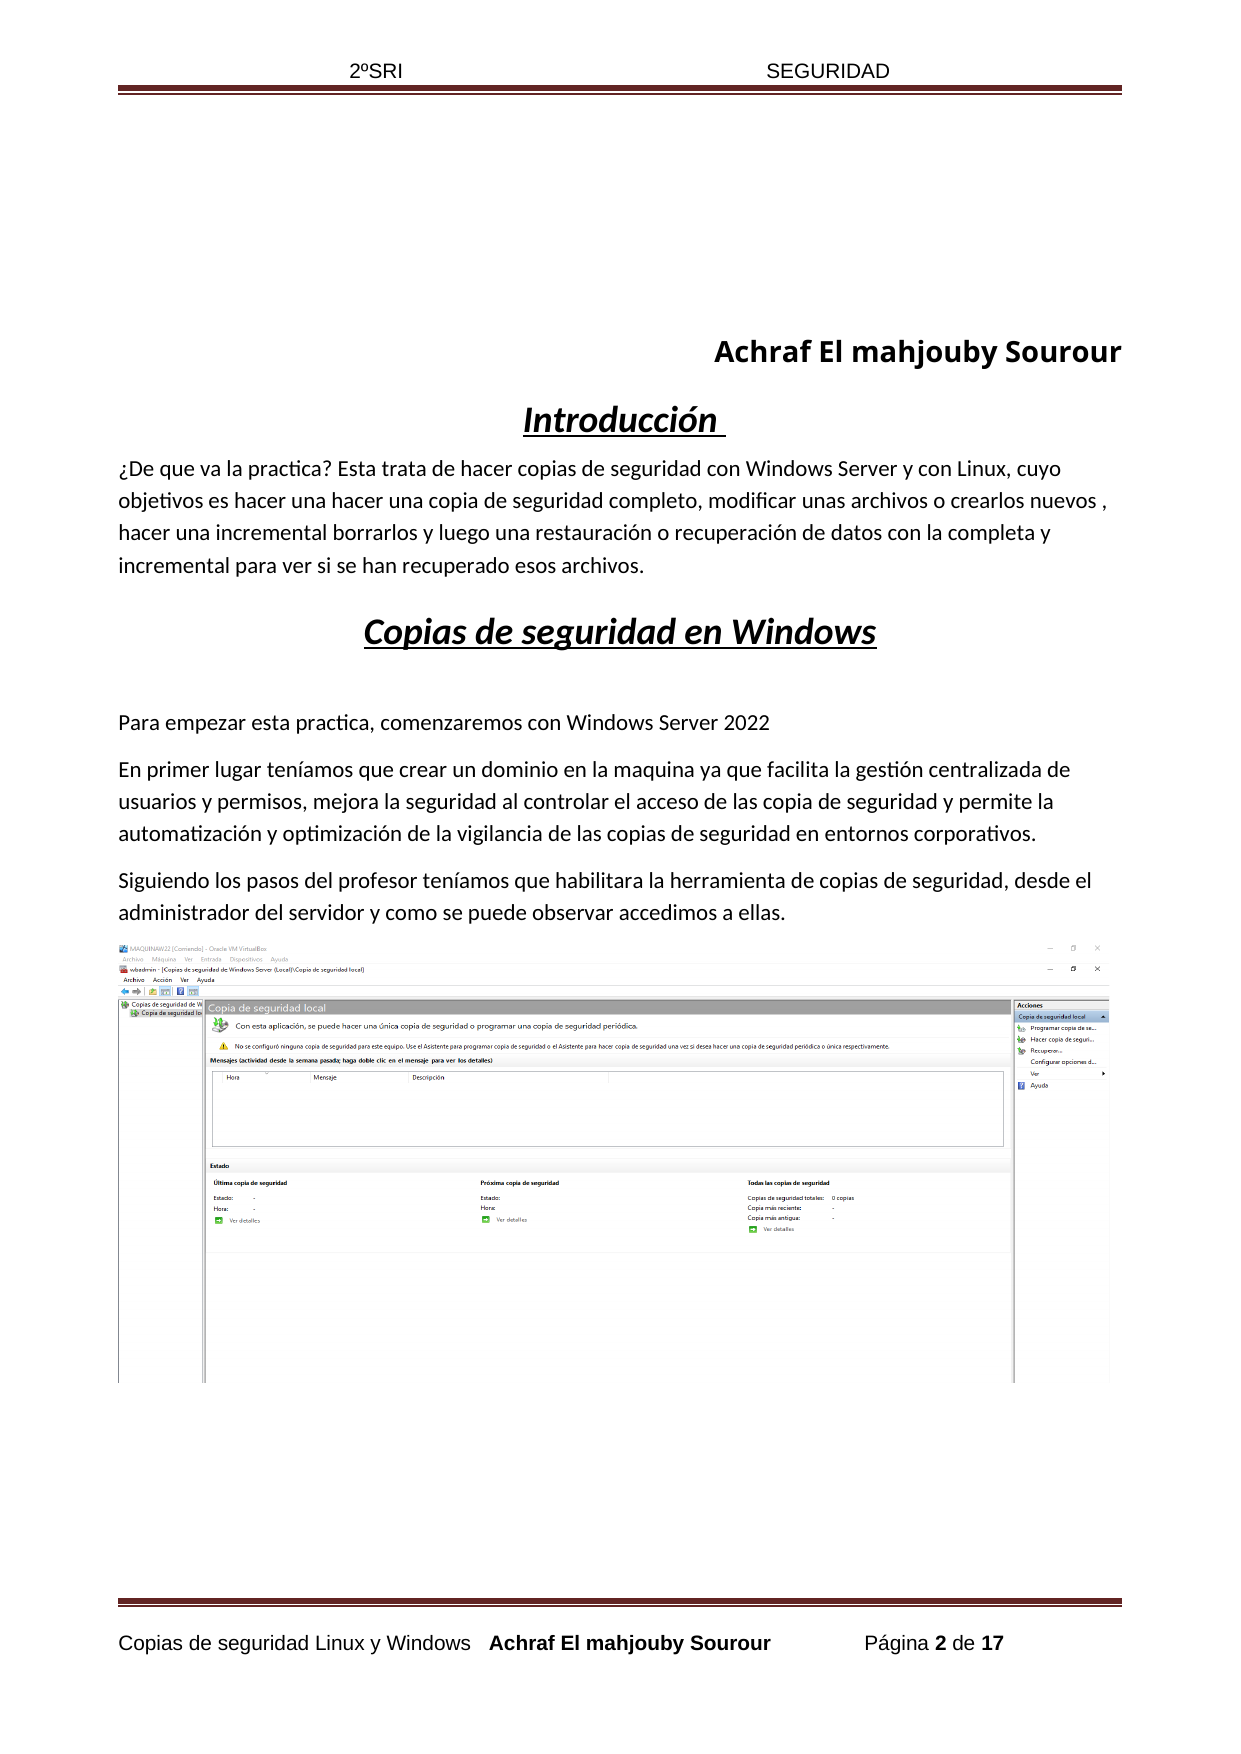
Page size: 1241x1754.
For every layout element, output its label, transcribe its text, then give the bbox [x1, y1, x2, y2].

text Para empezar esta practica, comenzaremos con Windows Server 2022 [118, 708, 1122, 736]
picture [118, 945, 1110, 1383]
text En primer lugar teníamos que crear un dominio en la maquina ya que facilita la gestión centralizada de usuarios y permisos, mejora la seguridad al controlar el acceso de las copia de seguridad y permite la automatización y optimización de la vigilancia de las copias de seguridad en entornos corporativos. [118, 755, 1122, 848]
subtitle Copias de seguridad en Windows [118, 608, 1122, 654]
subtitle Introducción [118, 396, 1122, 442]
text ¿De que va la practica? Esta trata de hacer copias de seguridad con Windows Server y con Linux, cuyo objetivos es hacer una hacer una copia de seguridad completo, modificar unas archivos o crearlos nuevos , hacer una incremental borrarlos y luego una restauración o recuperación de datos con la completa y incremental para ver si se han recuperado esos archivos. [118, 454, 1122, 579]
text Siguiendo los pasos del profesor teníamos que habilitara la herramienta de copias de seguridad, desde el administrador del servidor y como se puede observar accedimos a ellas. [118, 866, 1122, 927]
text Achraf El mahjouby Sourour [118, 331, 1122, 371]
